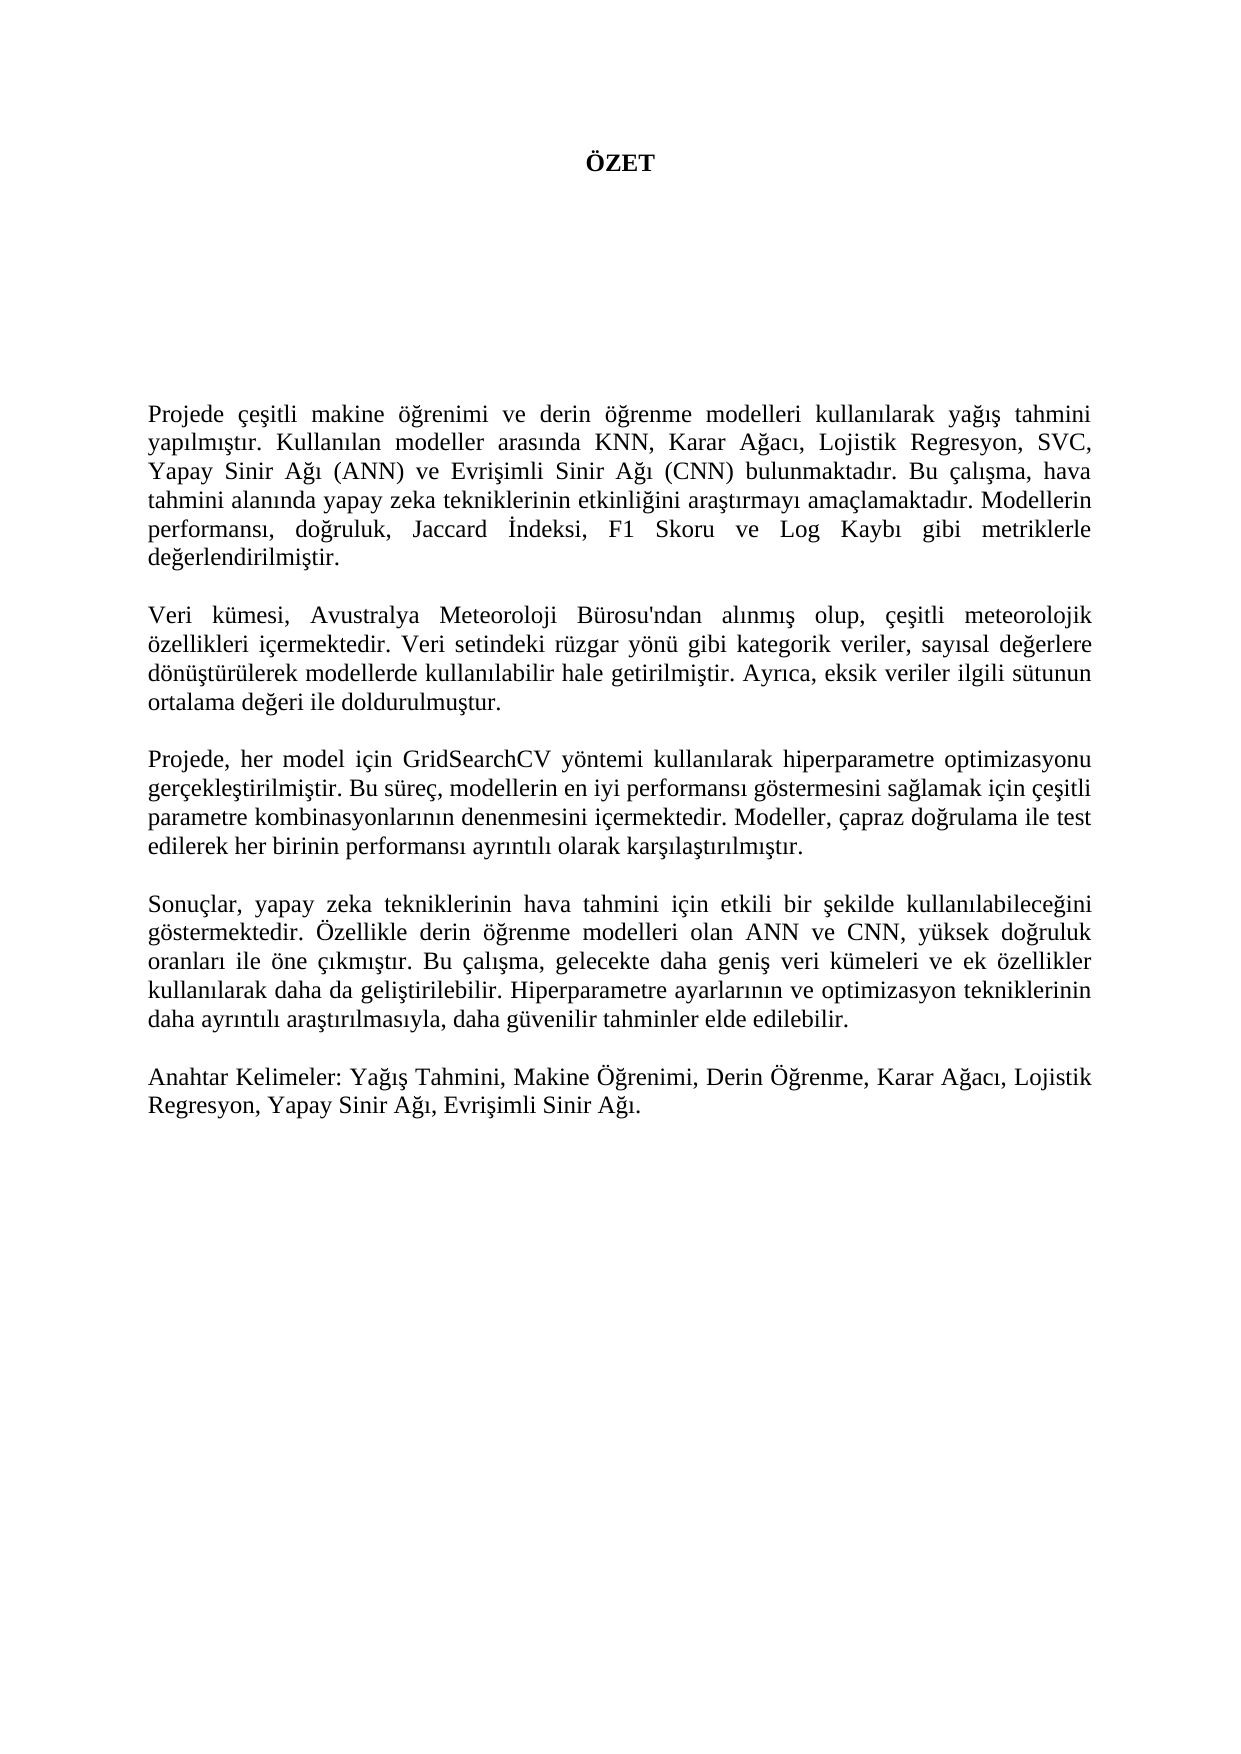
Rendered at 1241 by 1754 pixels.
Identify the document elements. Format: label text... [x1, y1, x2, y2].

text Anahtar Kelimeler: Yağış Tahmini, Makine Öğrenimi, Derin Öğrenme, Karar Ağacı, Lojistik Regresyon, Yapay Sinir Ağı, Evrişimli Sinir Ağı. [148, 1062, 1093, 1119]
text Sonuçlar, yapay zeka tekniklerinin hava tahmini için etkili bir şekilde kullanılabileceğini göstermektedir. Özellikle derin öğrenme modelleri olan ANN ve CNN, yüksek doğruluk oranları ile öne çıkmıştır. Bu çalışma, gelecekte daha geniş veri kümeleri ve ek özellikler kullanılarak daha da geliştirilebilir. Hiperparametre ayarlarının ve optimizasyon tekniklerinin daha ayrıntılı araştırılmasıyla, daha güvenilir tahminler elde edilebilir. [148, 889, 1093, 1032]
text Projede, her model için GridSearchCV yöntemi kullanılarak hiperparametre optimizasyonu gerçekleştirilmiştir. Bu süreç, modellerin en iyi performansı göstermesini sağlamak için çeşitli parametre kombinasyonlarının denenmesini içermektedir. Modeller, çapraz doğrulama ile test edilerek her birinin performansı ayrıntılı olarak karşılaştırılmıştır. [148, 744, 1093, 859]
text Veri kümesi, Avustralya Meteoroloji Bürosu'ndan alınmış olup, çeşitli meteorolojik özellikleri içermektedir. Veri setindeki rüzgar yönü gibi kategorik veriler, sayısal değerlere dönüştürülerek modellerde kullanılabilir hale getirilmiştir. Ayrıca, eksik veriler ilgili sütunun ortalama değeri ile doldurulmuştur. [148, 600, 1093, 715]
text Projede çeşitli makine öğrenimi ve derin öğrenme modelleri kullanılarak yağış tahmini yapılmıştır. Kullanılan modeller arasında KNN, Karar Ağacı, Lojistik Regresyon, SVC, Yapay Sinir Ağı (ANN) ve Evrişimli Sinir Ağı (CNN) bulunmaktadır. Bu çalışma, hava tahmini alanında yapay zeka tekniklerinin etkinliğini araştırmayı amaçlamaktadır. Modellerin performansı, doğruluk, Jaccard İndeksi, F1 Skoru ve Log Kaybı gibi metriklerle değerlendirilmiştir. [148, 399, 1093, 571]
text ÖZET [148, 148, 1093, 176]
